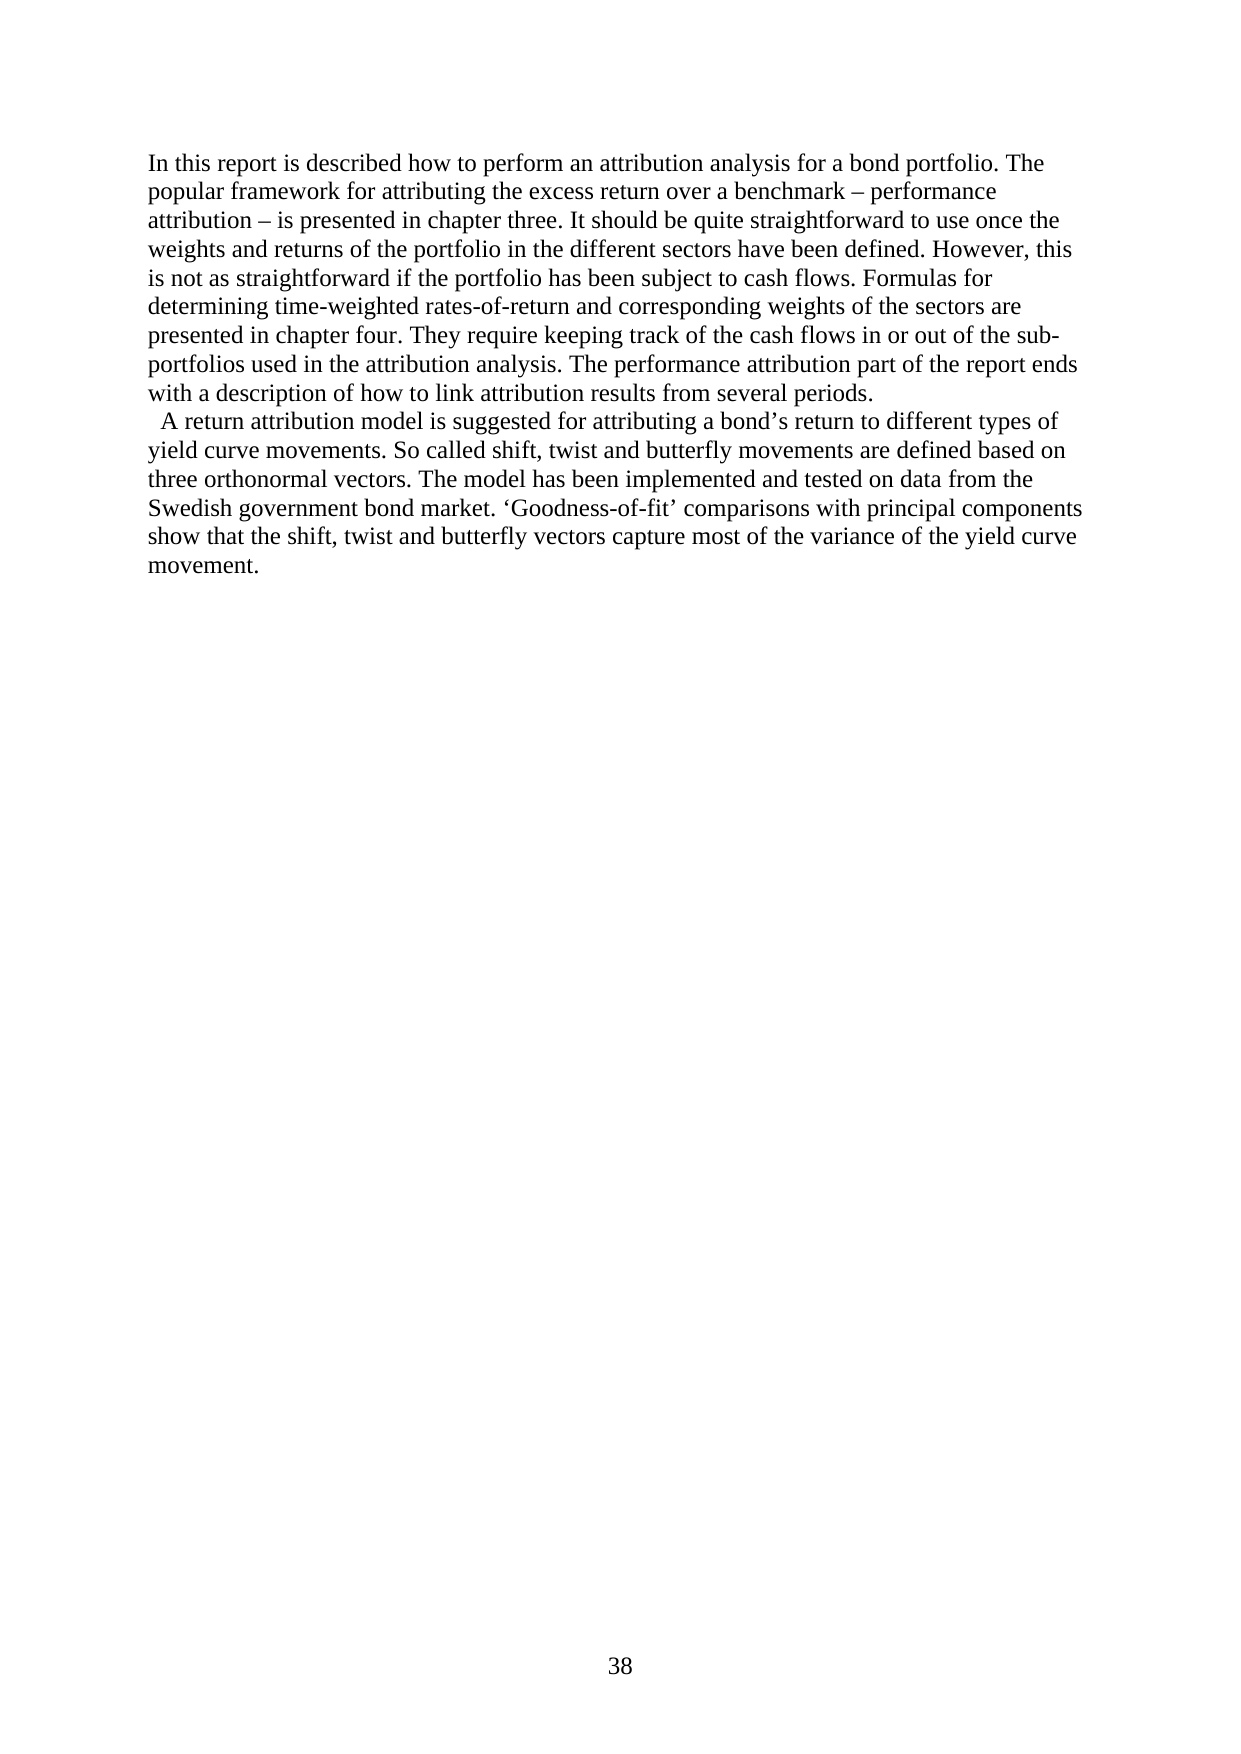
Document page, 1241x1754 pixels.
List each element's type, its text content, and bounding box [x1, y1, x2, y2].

text A return attribution model is suggested for attributing a bond’s return to different types of yield curve movements. So called shift, twist and butterfly movements are defined based on three orthonormal vectors. The model has been implemented and tested on data from the Swedish government bond market. ‘Goodness-of-fit’ comparisons with principal components show that the shift, twist and butterfly vectors capture most of the variance of the yield curve movement. [148, 406, 1092, 579]
text In this report is described how to perform an attribution analysis for a bond portfolio. The popular framework for attributing the excess return over a benchmark – performance attribution – is presented in chapter three. It should be quite straightforward to use once the weights and returns of the portfolio in the different sectors have been defined. However, this is not as straightforward if the portfolio has been subject to cash flows. Formulas for determining time-weighted rates-of-return and corresponding weights of the sectors are presented in chapter four. They require keeping track of the cash flows in or out of the sub-portfolios used in the attribution analysis. The performance attribution part of the report ends with a description of how to link attribution results from several periods. [148, 148, 1092, 406]
